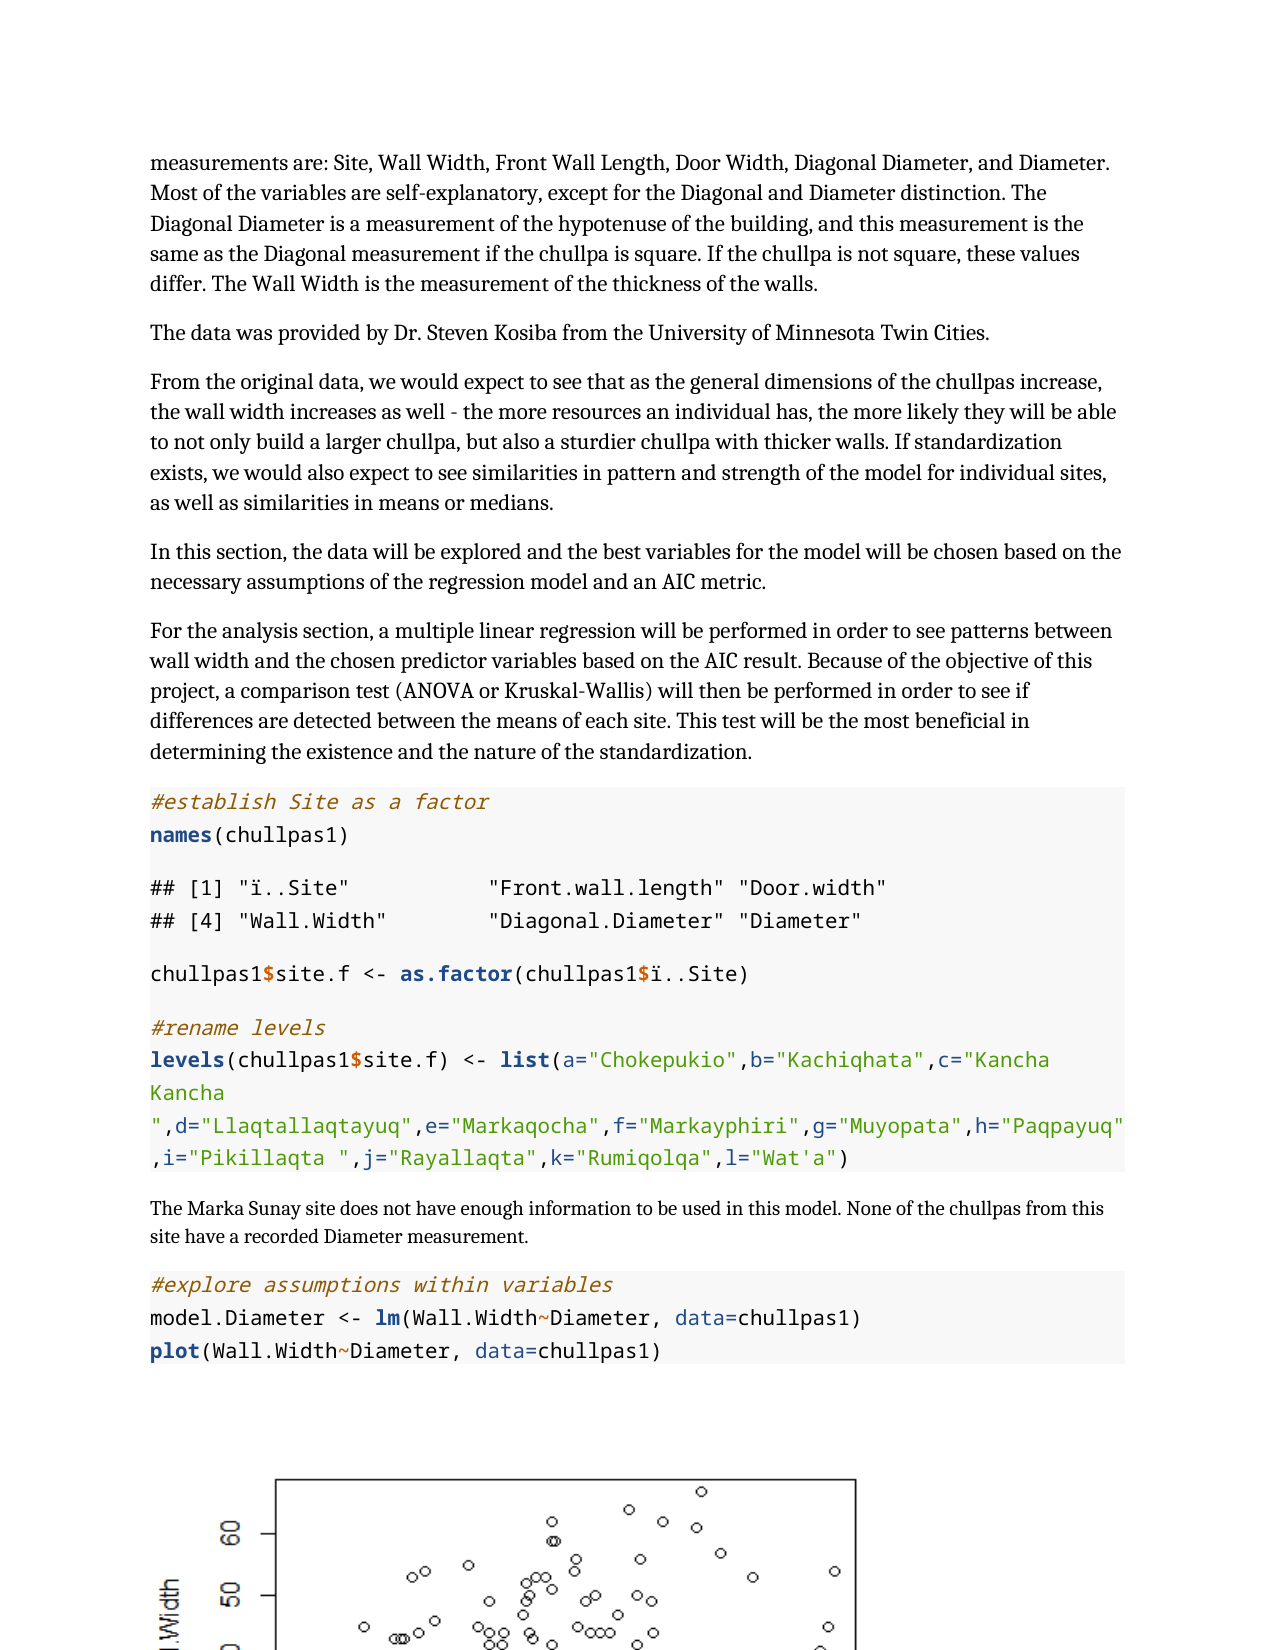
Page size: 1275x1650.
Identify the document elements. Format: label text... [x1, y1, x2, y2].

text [150, 150, 1125, 297]
text From the original data, we would expect to see that as the general dimensions of the chullpas increase, the wall width increases as well - the more resources an individual has, the more likely they will be able to not only build a larger chullpa, but also a sturdier chullpa with thicker walls. If standardization exists, we would also expect to see similarities in pattern and strength of the model for individual sites, as well as similarities in means or medians. [150, 369, 1125, 516]
text #explore assumptions within variables model.Diameter <- lm(Wall.Width~Diameter, data=chullpas1) plot(Wall.Width~Diameter, data=chullpas1) [150, 1271, 1125, 1364]
text The Marka Sunay site does not have enough information to be used in this model. None of the chullpas from this site have a recorded Diameter measurement. [150, 1197, 1125, 1248]
text chullpas1$site.f <- as.factor(chullpas1$ï..Site) [150, 959, 1125, 988]
text #establish Site as a factor names(chullpas1) [150, 787, 1125, 848]
text #rename levels levels(chullpas1$site.f) <- list(a="Chokepukio",b="Kachiqhata",c="Kancha Kancha",d="Llaqtallaqtayuq",e="Markaqocha",f="Markayphiri",g="Muyopata",h="Paqpayuq",i="Pikillaqta ",j="Rayallaqta",k="Rumiqolqa",l="Wat'a") [150, 1013, 1125, 1172]
text ## [1] "ï..Site" "Front.wall.length" "Door.width" ## [4] "Wall.Width" "Diagonal.Diameter" "Diameter" [150, 873, 1125, 934]
text For the analysis section, a multiple linear regression will be performed in order to see patterns between wall width and the chosen predictor variables based on the AIC result. Because of the objective of this project, a comparison test (ANOVA or Kruskal-Wallis) will then be performed in order to see if differences are detected between the means of each site. This test will be the most beneficial in determining the existence and the nature of the standardization. [150, 618, 1125, 765]
text The data was provided by Dr. Steven Kosiba from the University of Minnesota Twin Cities. [150, 320, 1125, 346]
text In this section, the data will be explored and the best variables for the model will be chosen based on the necessary assumptions of the regression model and an AIC metric. [150, 538, 1125, 595]
picture [150, 1440, 921, 1650]
